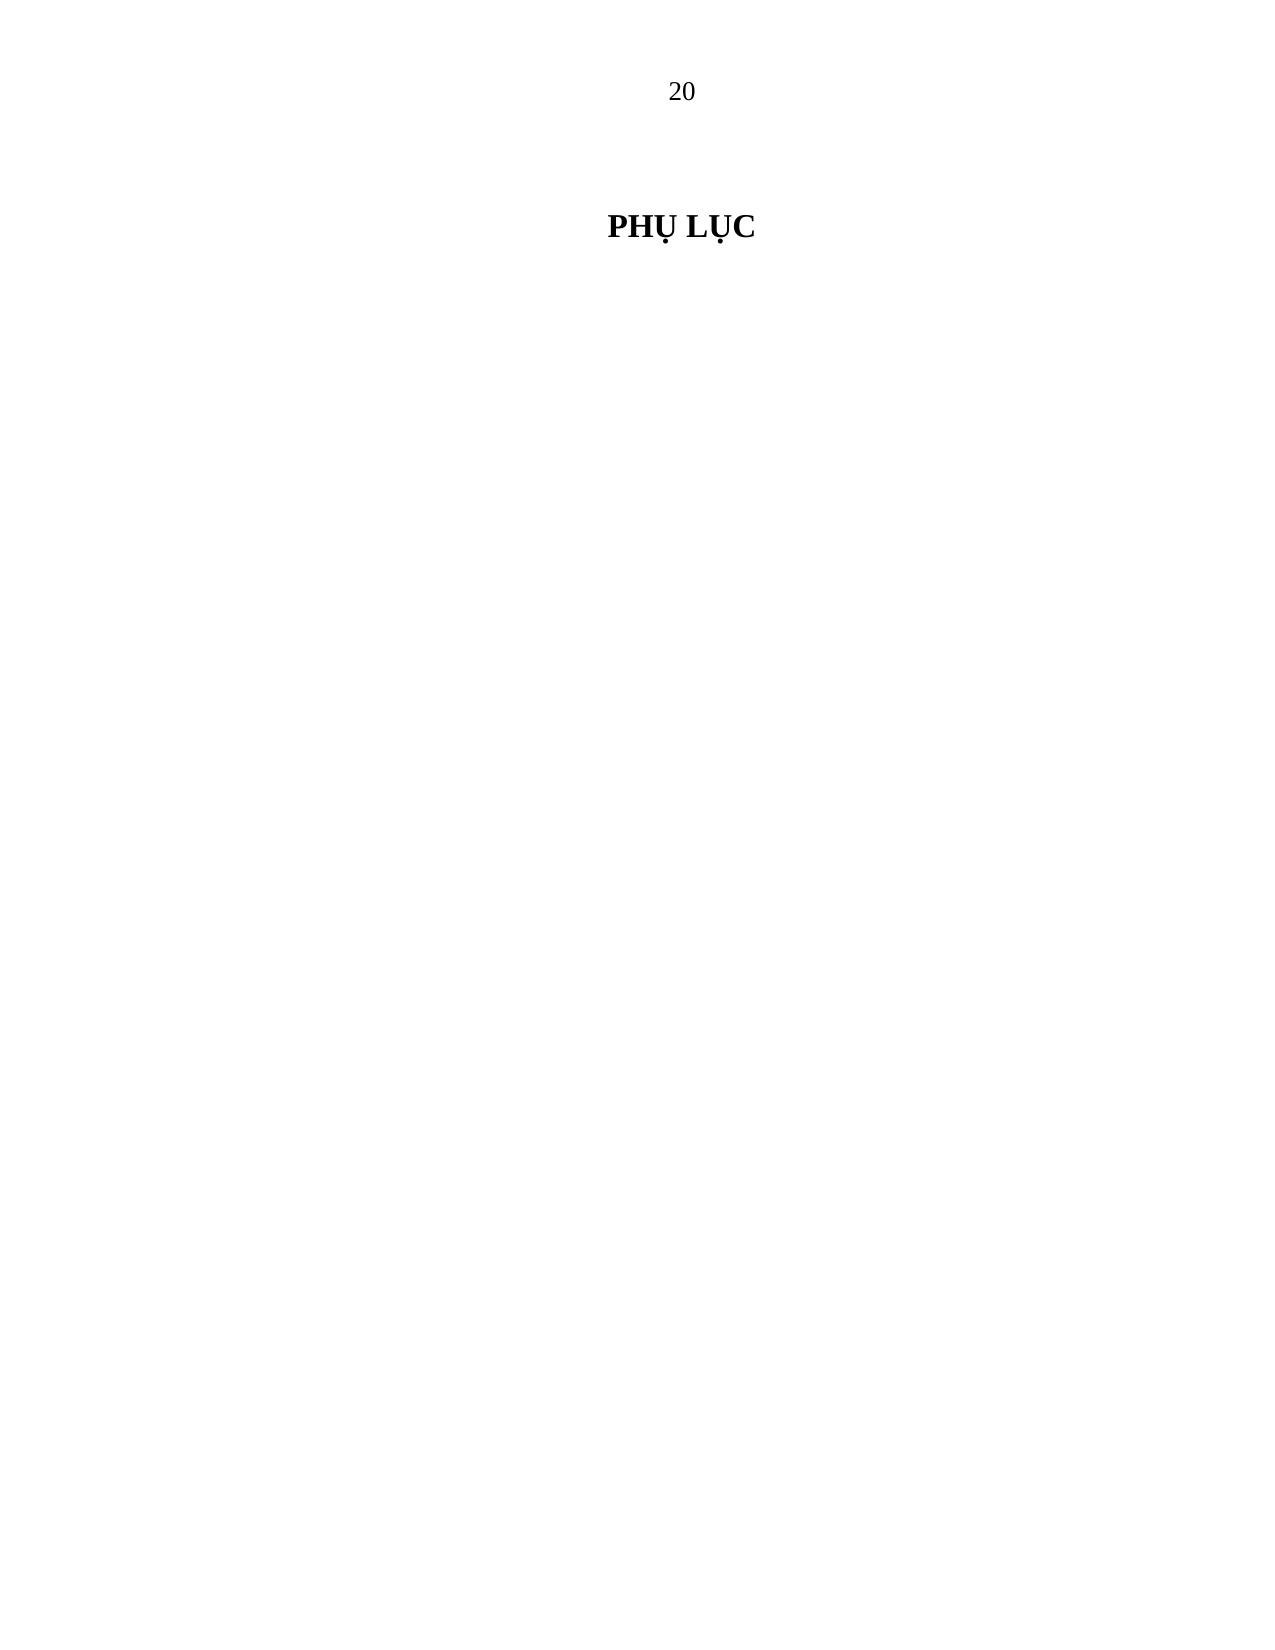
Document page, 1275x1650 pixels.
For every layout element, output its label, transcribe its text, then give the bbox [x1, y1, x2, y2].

text PHỤ LỤC [207, 207, 1157, 245]
